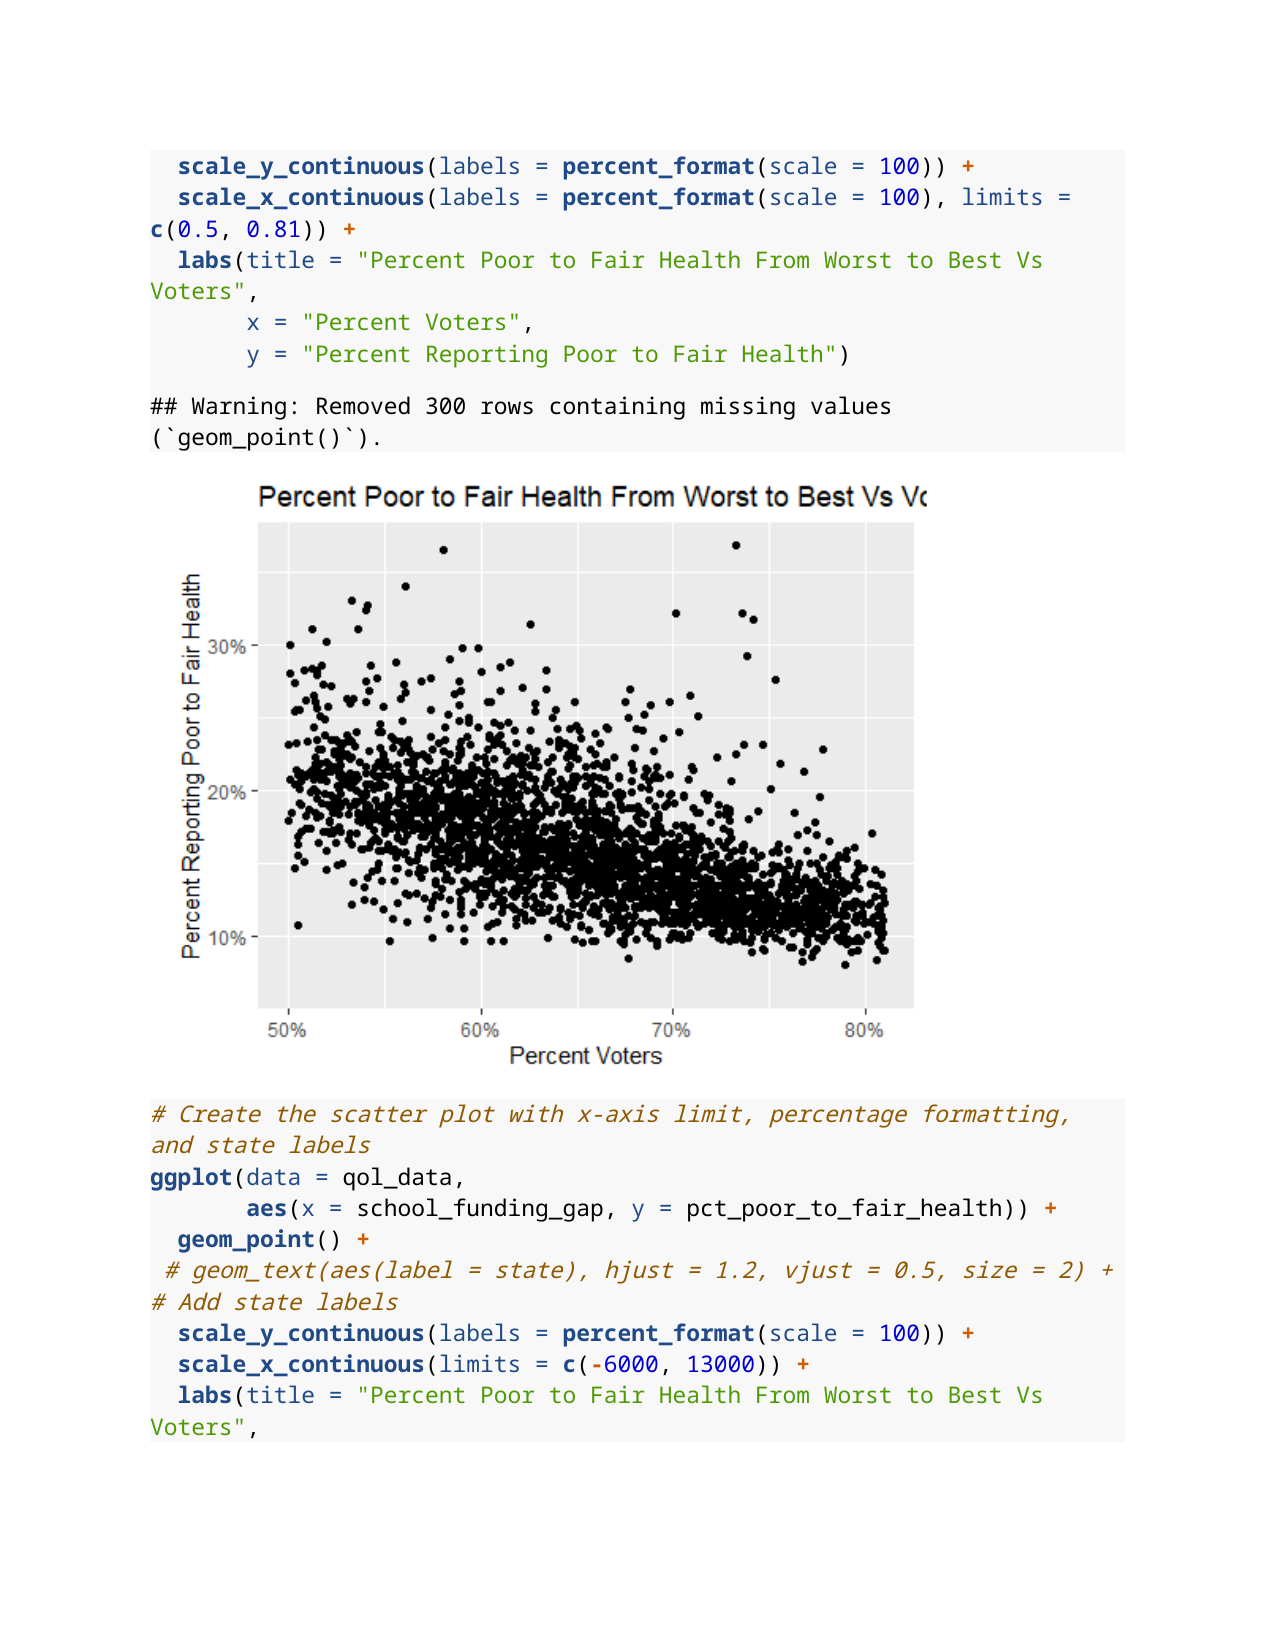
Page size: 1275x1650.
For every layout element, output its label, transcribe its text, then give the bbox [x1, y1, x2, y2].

text ## Warning: Removed 300 rows containing missing values (`geom_point()`). [150, 389, 1125, 452]
picture [168, 472, 927, 1080]
